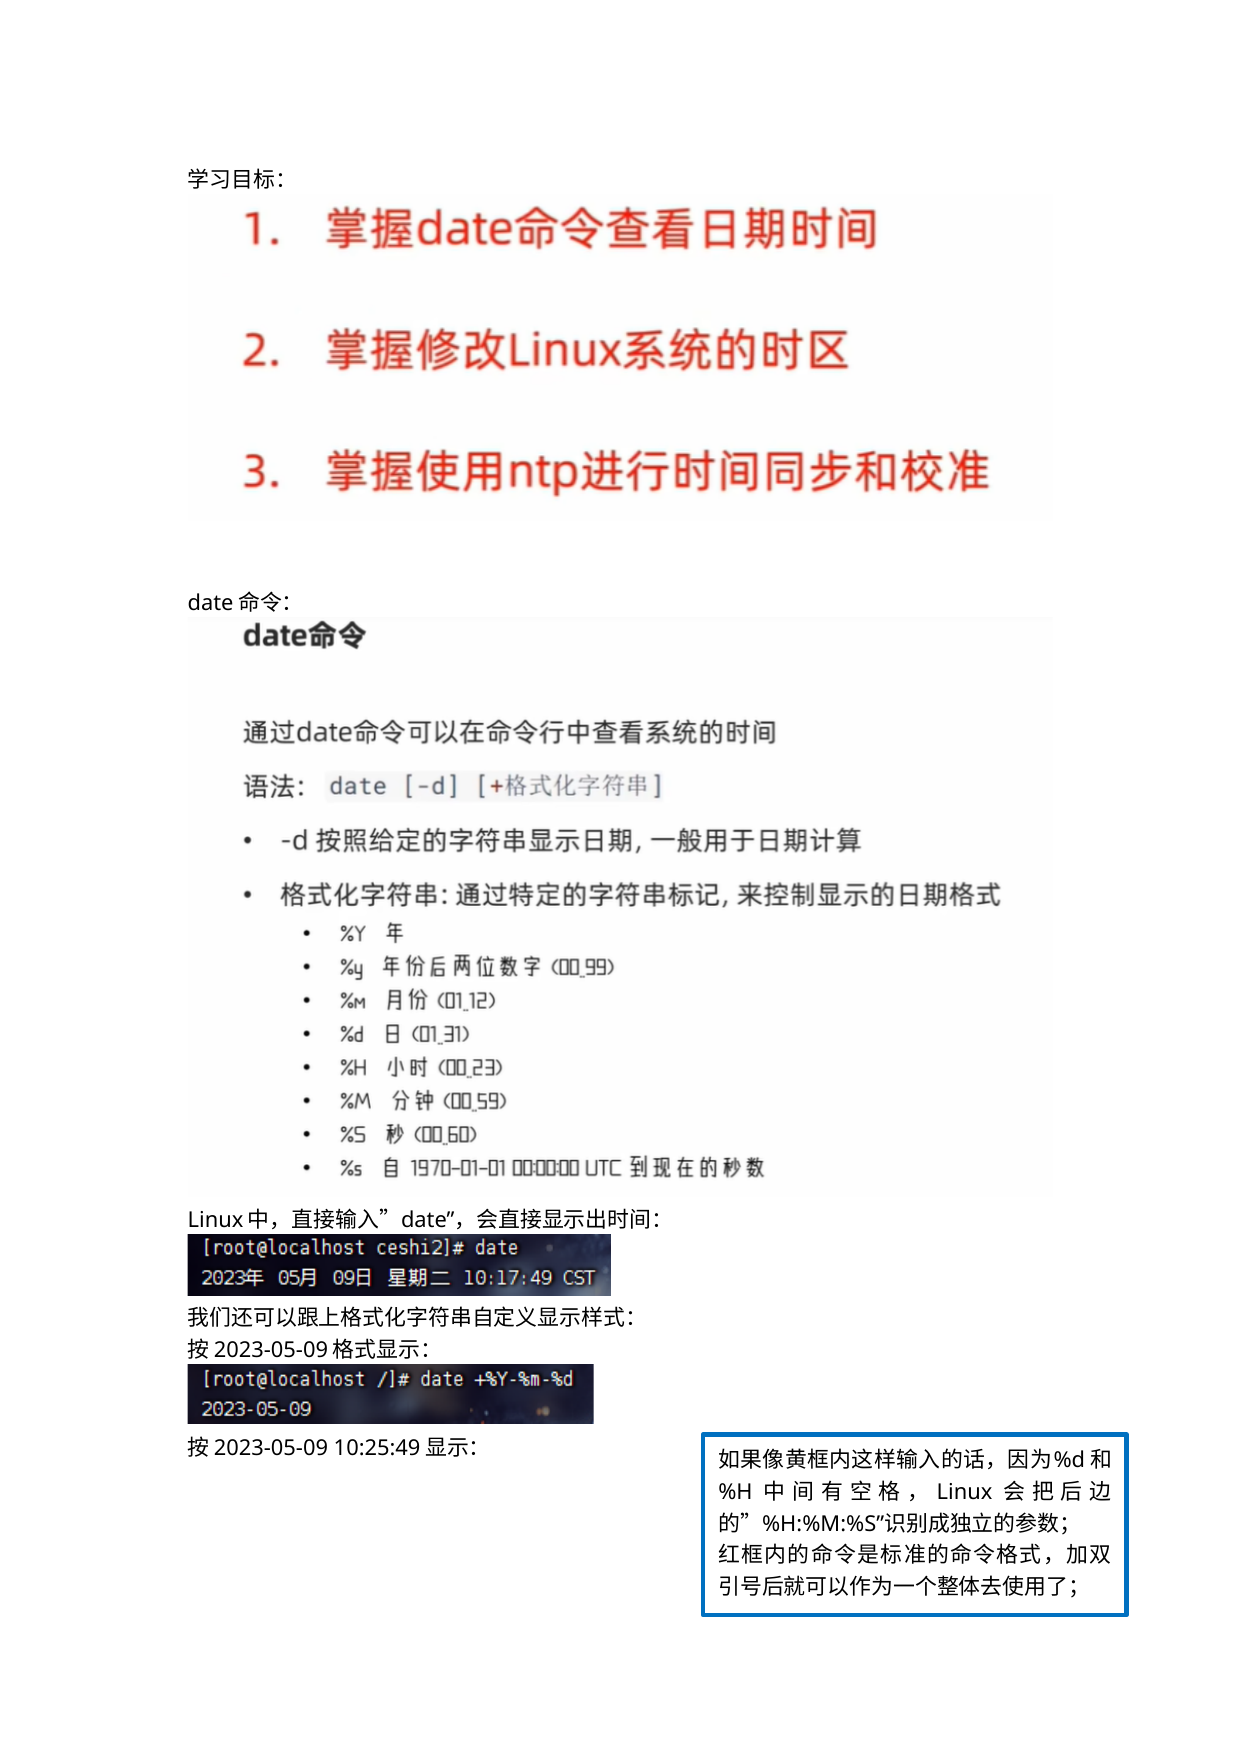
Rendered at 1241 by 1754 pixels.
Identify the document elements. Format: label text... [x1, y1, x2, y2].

text 按2023-05-09格式显示： [187, 1332, 1053, 1364]
text date命令： [187, 584, 1053, 617]
text 我们还可以跟上格式化字符串自定义显示样式： [187, 1299, 1053, 1332]
text 按2023-05-09 10:25:49显示： [187, 1429, 1053, 1462]
picture [187, 194, 1053, 521]
text Linux中，直接输入”date”，会直接显示出时间： [187, 1202, 1053, 1234]
text 学习目标： [187, 162, 1053, 194]
picture [187, 617, 1053, 1197]
picture [187, 1364, 594, 1424]
picture [187, 1234, 611, 1296]
